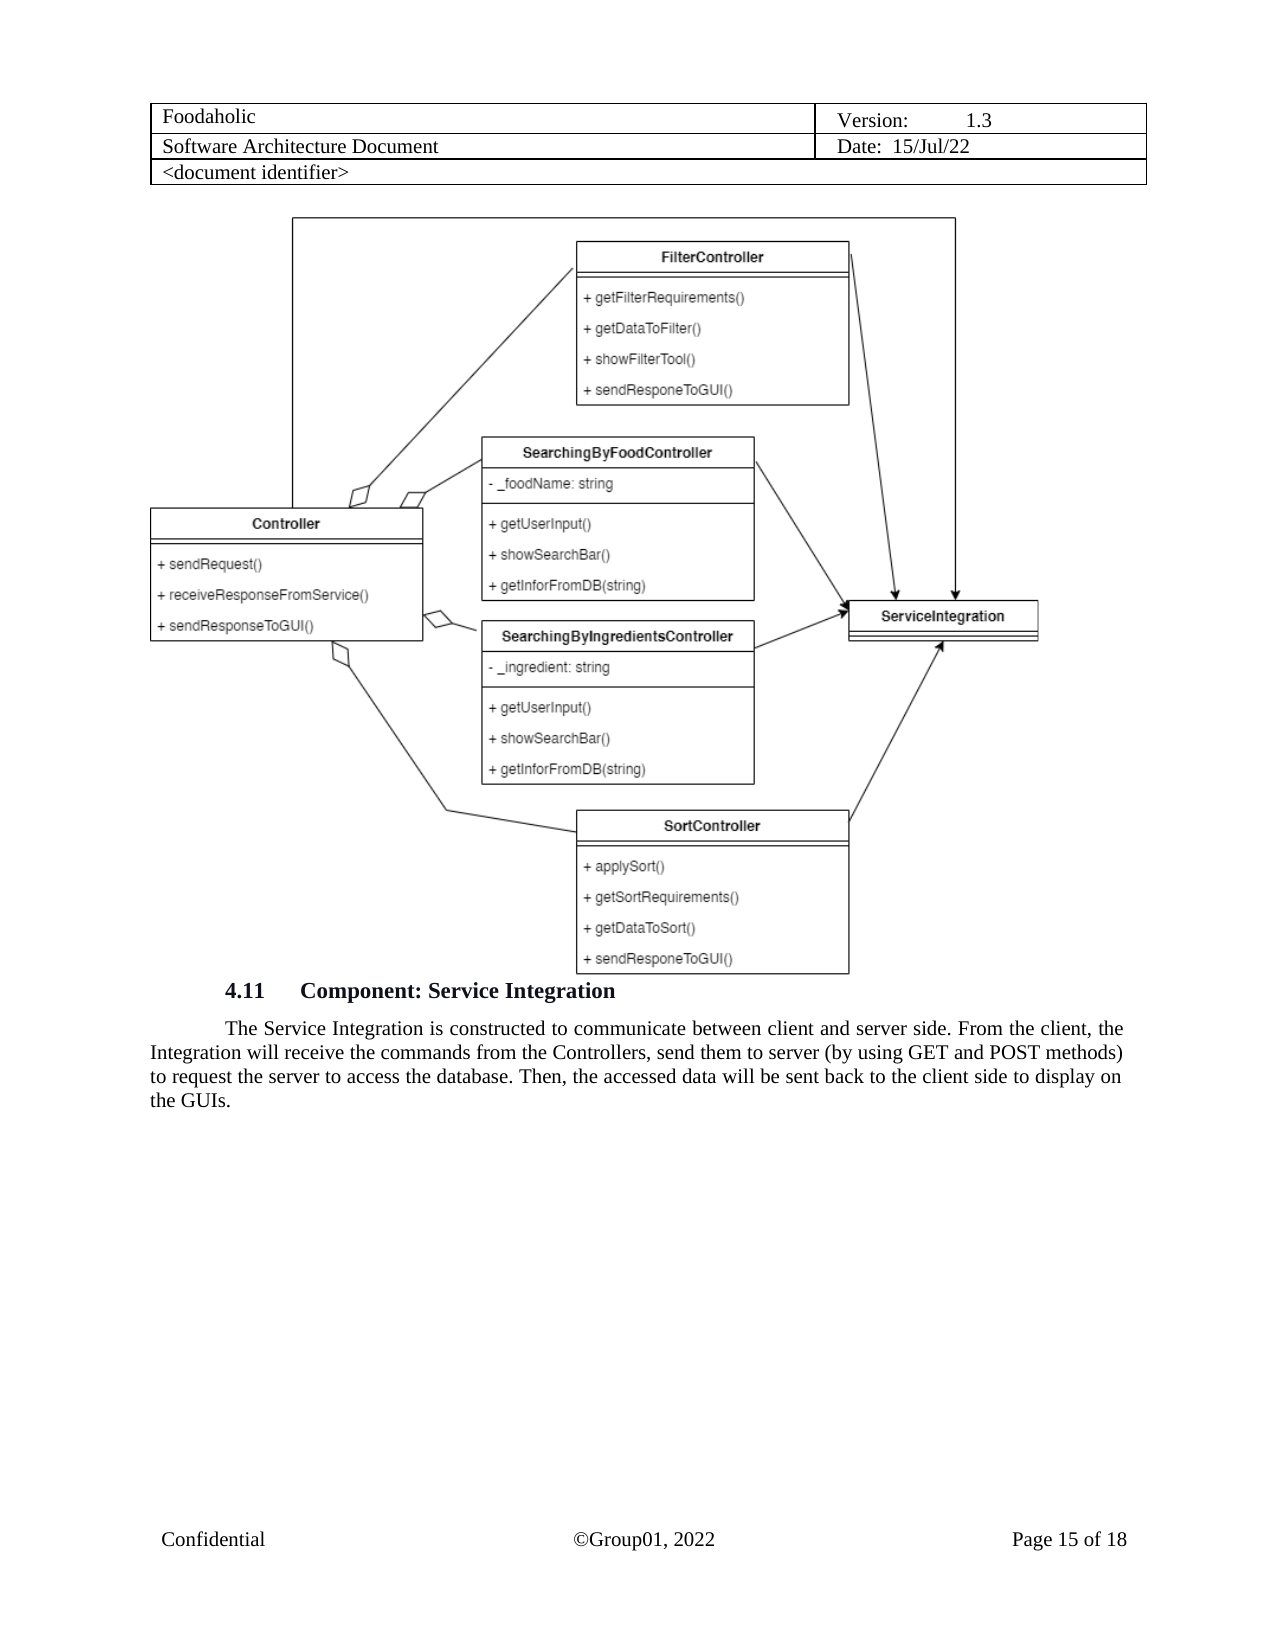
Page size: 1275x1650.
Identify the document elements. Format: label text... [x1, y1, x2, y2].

text The Service Integration is constructed to communicate between client and server side. From the client, the Integration will receive the commands from the Controllers, send them to server (by using GET and POST methods) to request the server to access the database. Then, the accessed data will be sent back to the client side to display on the GUIs. [150, 1016, 1125, 1112]
picture [150, 209, 1039, 978]
subtitle Component: Service Integration [225, 977, 1125, 1003]
